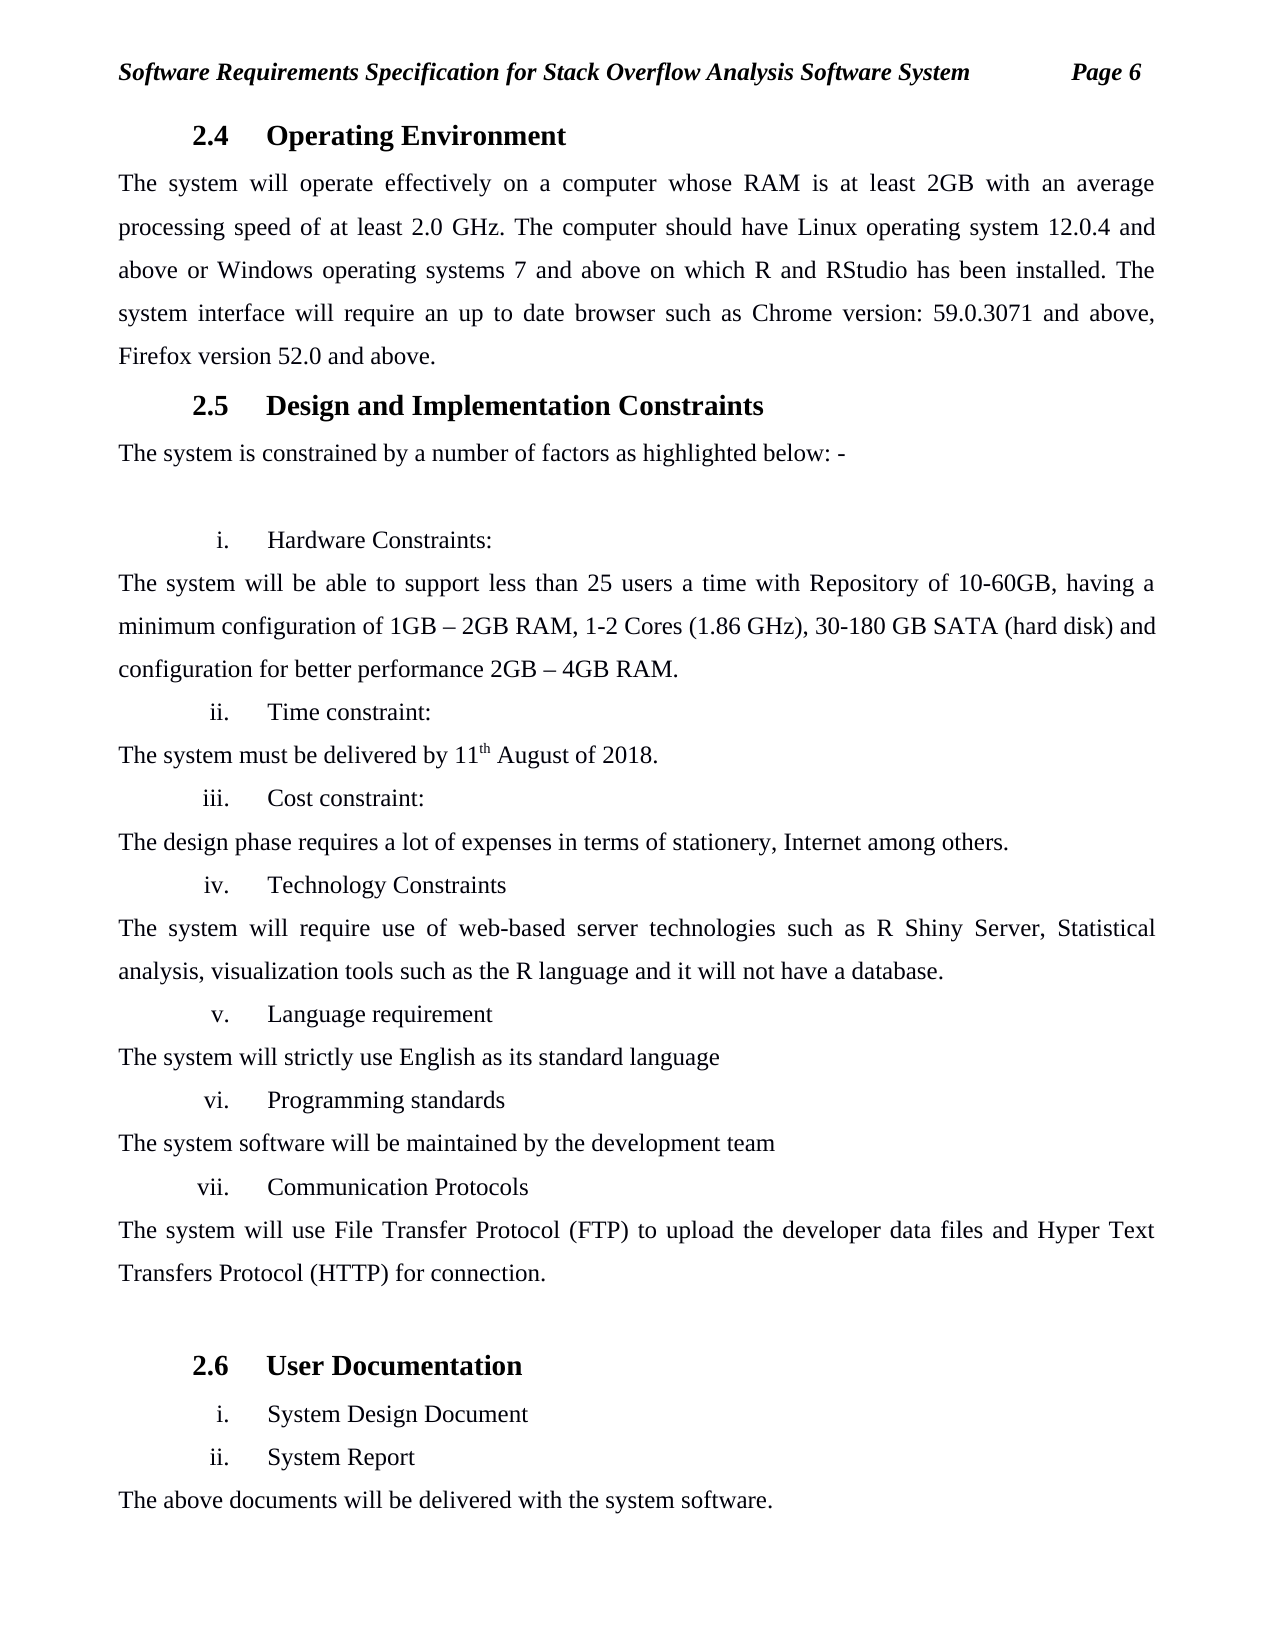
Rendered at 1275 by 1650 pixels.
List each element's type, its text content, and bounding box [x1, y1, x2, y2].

list Programming standards [229, 1085, 1157, 1114]
text The design phase requires a lot of expenses in terms of stationery, Internet among others. [118, 827, 1157, 855]
text The system is constrained by a number of factors as highlighted below: - [118, 438, 1157, 467]
text The system will use File Transfer Protocol (FTP) to upload the developer data files and Hyper Text Transfers Protocol (HTTP) for connection. [118, 1215, 1157, 1287]
text The system will require use of web-based server technologies such as R Shiny Server, Statistical analysis, visualization tools such as the R language and it will not have a database. [118, 913, 1157, 985]
subtitle 2.6 User Documentation [192, 1348, 1157, 1382]
list System Report [229, 1442, 1157, 1471]
list Communication Protocols [229, 1172, 1157, 1200]
list Cost constraint: [229, 783, 1157, 812]
text The system will strictly use English as its standard language [118, 1042, 1157, 1071]
list Time constraint: [229, 697, 1157, 726]
text The above documents will be delivered with the system software. [118, 1485, 1157, 1514]
text The system must be delivered by 11th August of 2018. [118, 740, 1157, 769]
text The system will operate effectively on a computer whose RAM is at least 2GB with an average processing speed of at least 2.0 GHz. The computer should have Linux operating system 12.0.4 and above or Windows operating systems 7 and above on which R and RStudio has been installed. The system interface will require an up to date browser such as Chrome version: 59.0.3071 and above, Firefox version 52.0 and above. [118, 168, 1157, 370]
text The system will be able to support less than 25 users a time with Repository of 10-60GB, having a minimum configuration of 1GB – 2GB RAM, 1-2 Cores (1.86 GHz), 30-180 GB SATA (hard disk) and configuration for better performance 2GB – 4GB RAM. [118, 568, 1157, 683]
list Hardware Constraints: [229, 525, 1157, 553]
subtitle 2.5 Design and Implementation Constraints [118, 388, 1157, 422]
list Language requirement [229, 999, 1157, 1028]
subtitle 2.4 Operating Environment [118, 118, 1157, 152]
list System Design Document [229, 1399, 1157, 1427]
text The system software will be maintained by the development team [118, 1128, 1157, 1157]
list Technology Constraints [229, 870, 1157, 898]
